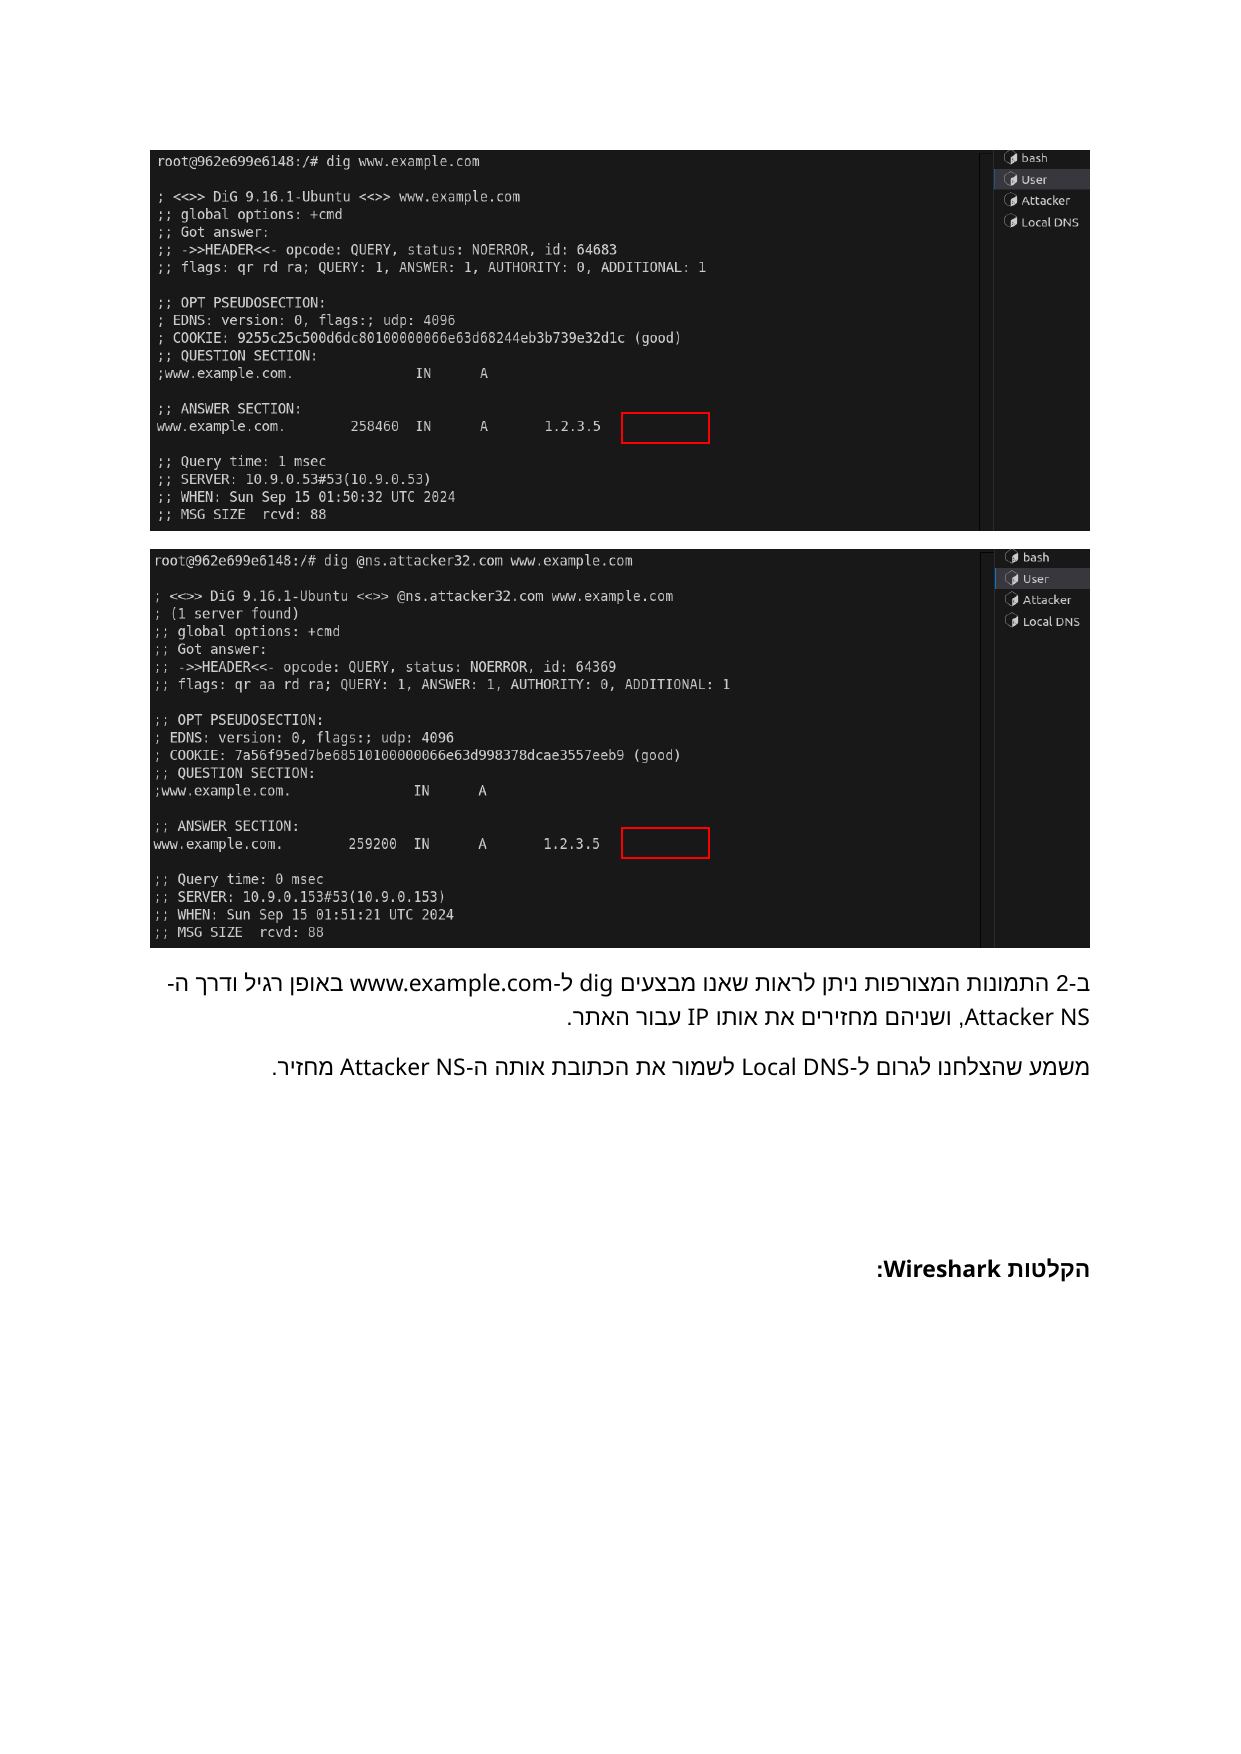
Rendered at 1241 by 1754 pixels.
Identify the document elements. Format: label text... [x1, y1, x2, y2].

picture [150, 549, 1090, 948]
text משמע שהצלחנו לגרום ל-Local DNS לשמור את הכתובת אותה ה-Attacker NS מחזיר. [150, 1051, 1090, 1082]
picture [150, 150, 1090, 531]
text ב-2 התמונות המצורפות ניתן לראות שאנו מבצעים dig ל-www.example.com באופן רגיל ודרך ה-Attacker NS, ושניהם מחזירים את אותו IP עבור האתר. [150, 967, 1090, 1032]
text הקלטות Wireshark: [150, 1253, 1090, 1284]
